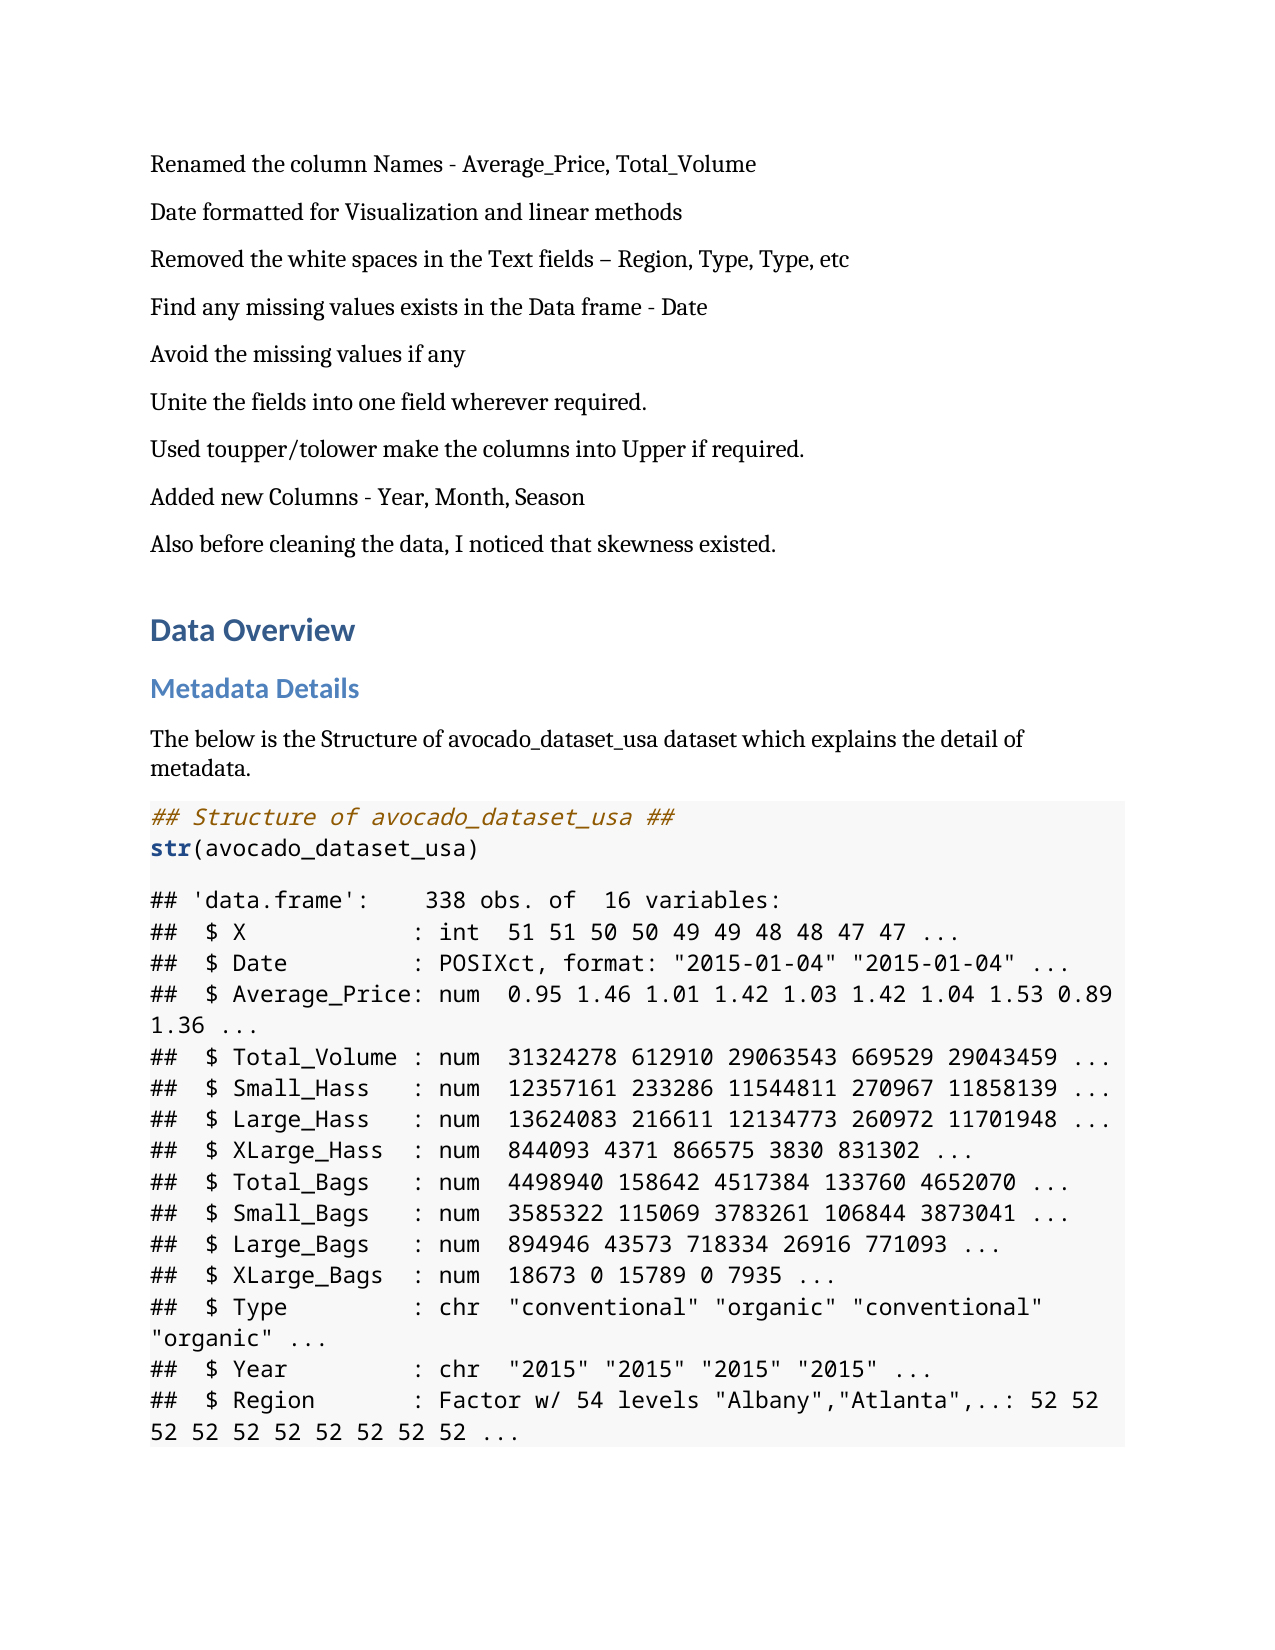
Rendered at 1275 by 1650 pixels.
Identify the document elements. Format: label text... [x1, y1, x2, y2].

subtitle Data Overview [150, 609, 1125, 649]
text Find any missing values exists in the Data frame - Date [150, 292, 1125, 321]
text Removed the white spaces in the Text fields – Region, Type, Type, etc [150, 245, 1125, 274]
text Used toupper/tolower make the columns into Upper if required. [150, 435, 1125, 464]
text Unite the fields into one field wherever required. [150, 387, 1125, 416]
text Avoid the missing values if any [150, 340, 1125, 369]
text Also before cleaning the data, I noticed that skewness existed. [150, 530, 1125, 559]
text Renamed the column Names - Average_Price, Total_Volume [150, 150, 1125, 179]
text ## Structure of avocado_dataset_usa ## str(avocado_dataset_usa) [480, 801, 1125, 863]
text Date formatted for Visualization and linear methods [150, 197, 1125, 226]
text The below is the Structure of avocado_dataset_usa dataset which explains the detail of metadata. [150, 725, 1125, 782]
subtitle Metadata Details [150, 670, 1125, 706]
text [150, 884, 1125, 1447]
text Added new Columns - Year, Month, Season [150, 482, 1125, 511]
